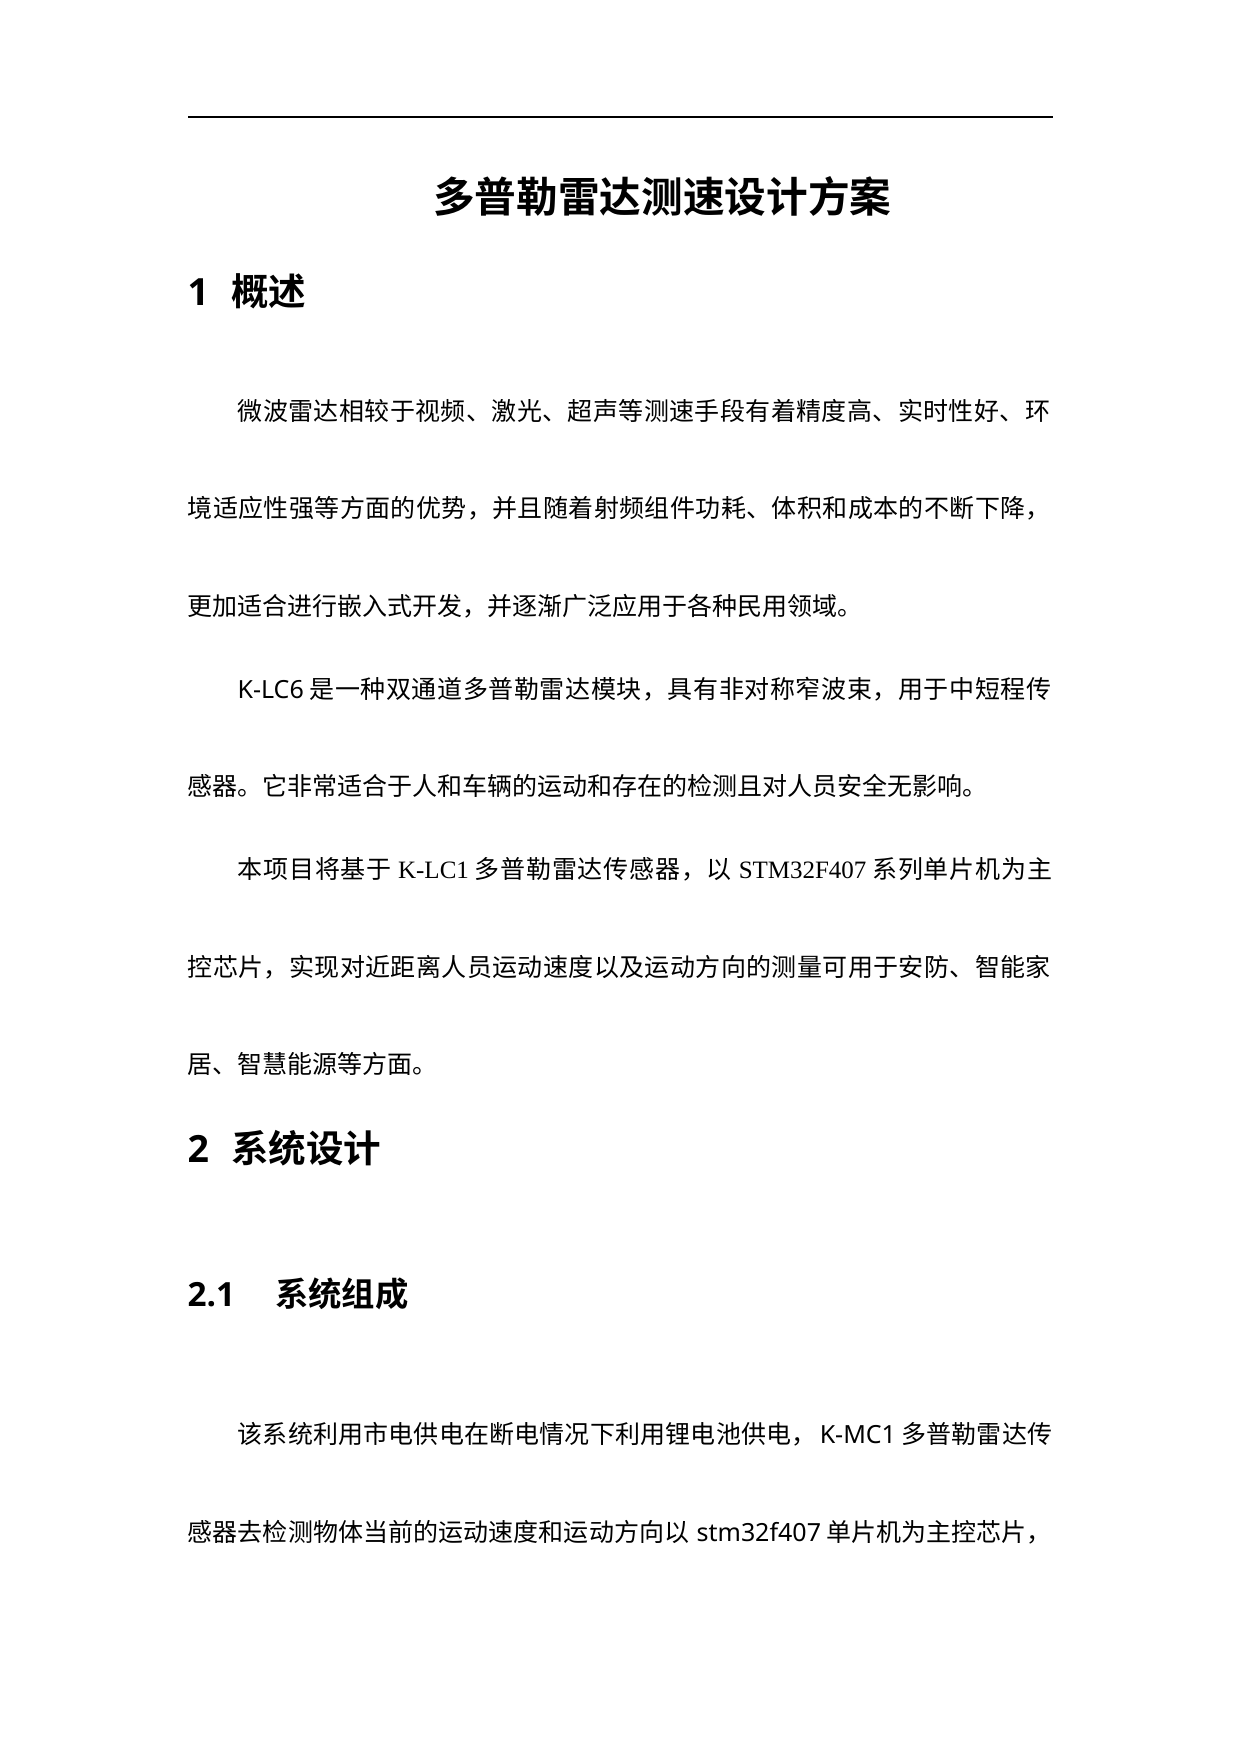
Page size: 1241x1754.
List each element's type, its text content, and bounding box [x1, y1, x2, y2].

text 多普勒雷达测速设计方案 [187, 162, 1053, 227]
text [187, 1401, 1053, 1563]
text 本项目将基于K-LC1多普勒雷达传感器，以STM32F407系列单片机为主控芯片，实现对近距离人员运动速度以及运动方向的测量可用于安防、智能家居、智慧能源等方面。 [187, 835, 1053, 1095]
text K-LC6是一种双通道多普勒雷达模块，具有非对称窄波束，用于中短程传感器。它非常适合于人和车辆的运动和存在的检测且对人员安全无影响。 [187, 655, 1053, 817]
subtitle 系统设计 [187, 1113, 1053, 1178]
subtitle 系统组成 [187, 1260, 1053, 1325]
subtitle 概述 [187, 257, 1053, 322]
text 微波雷达相较于视频、激光、超声等测速手段有着精度高、实时性好、环境适应性强等方面的优势，并且随着射频组件功耗、体积和成本的不断下降，更加适合进行嵌入式开发，并逐渐广泛应用于各种民用领域。 [187, 377, 1053, 637]
